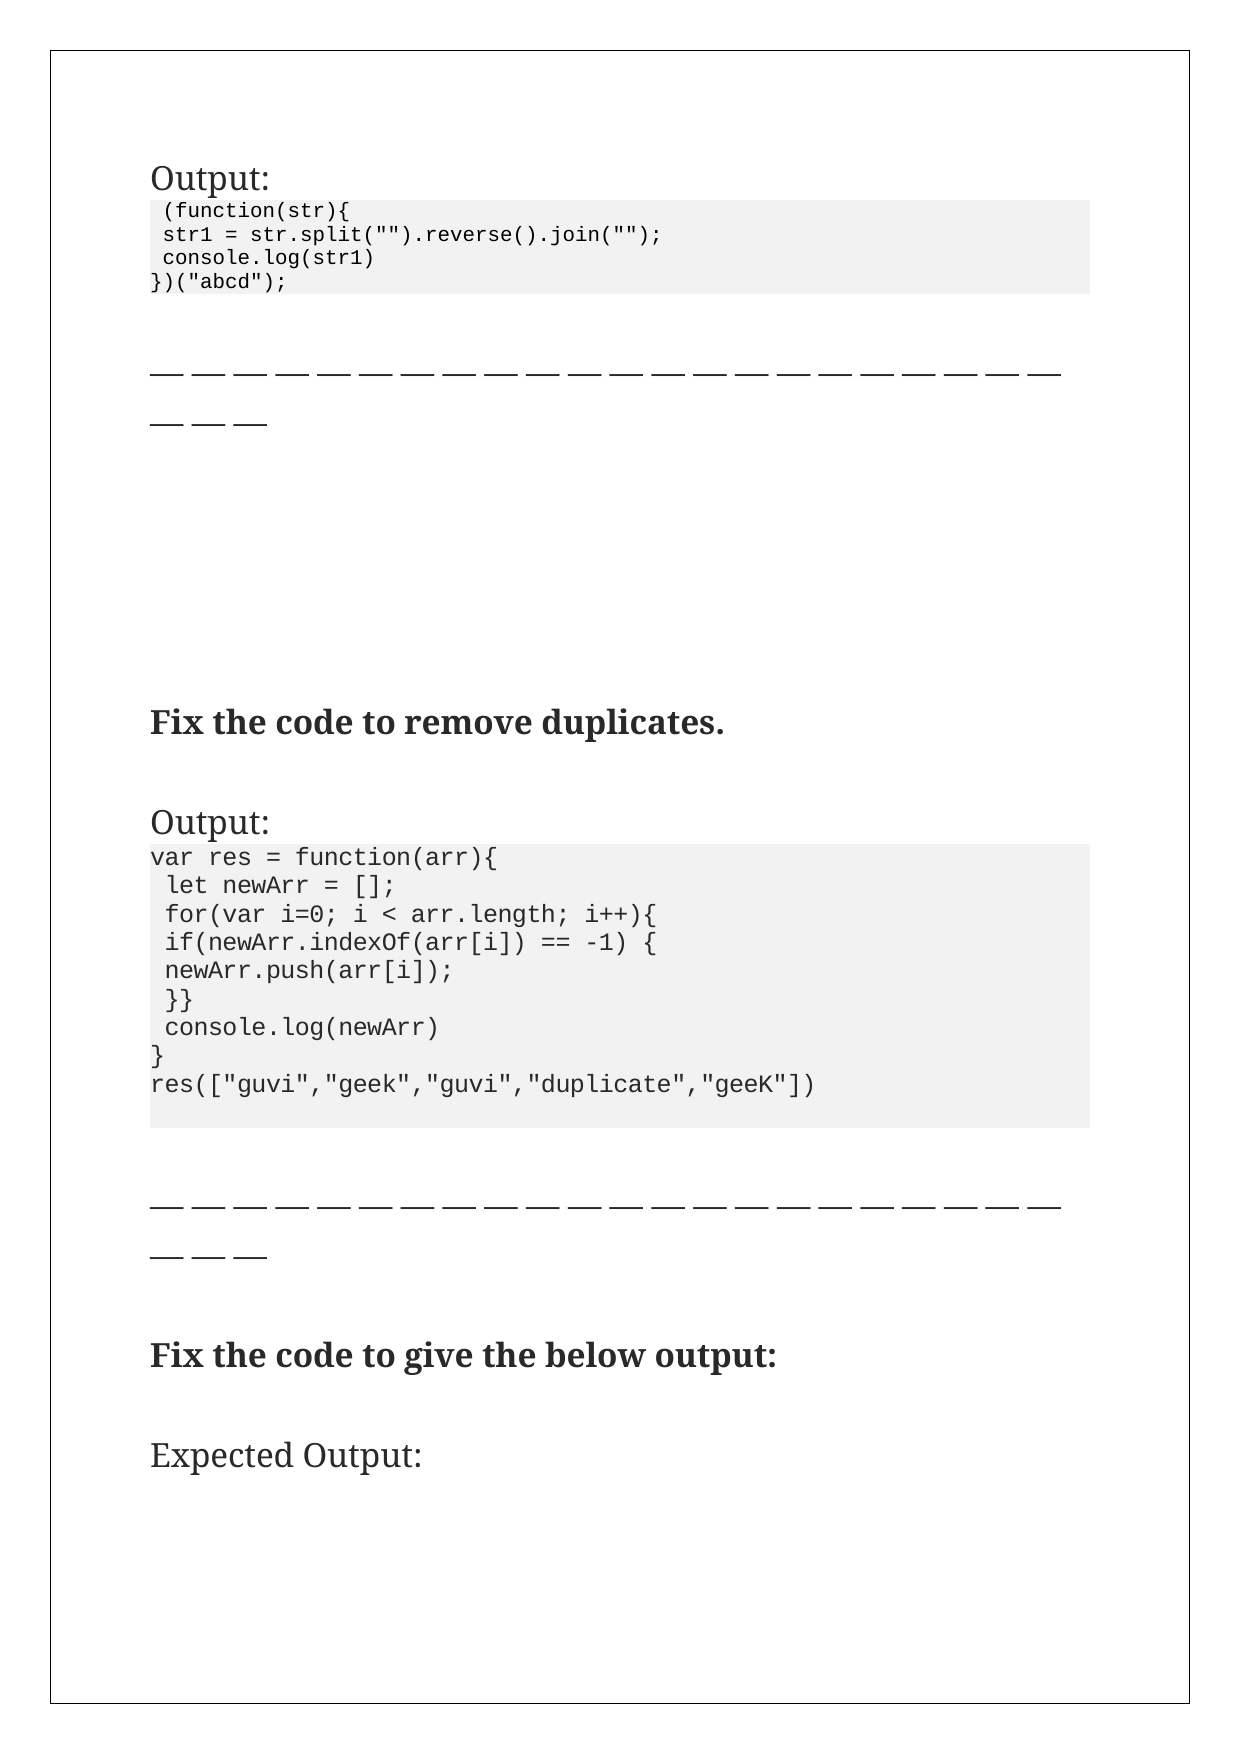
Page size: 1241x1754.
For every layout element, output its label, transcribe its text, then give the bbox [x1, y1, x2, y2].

text let newArr = []; [150, 873, 1090, 901]
text Expected Output: [150, 1428, 1090, 1478]
text console.log(str1) [150, 247, 1090, 271]
text Fix the code to give the below output: [150, 1328, 1090, 1378]
text if(newArr.indexOf(arr[i]) == -1) { [150, 929, 1090, 958]
text str1 = str.split("").reverse().join(""); [150, 224, 1090, 247]
text Output: [150, 150, 1090, 200]
text for(var i=0; i < arr.length; i++){ [150, 901, 1090, 929]
text Fix the code to remove duplicates. [150, 694, 1090, 744]
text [150, 344, 1090, 444]
text (function(str){ [150, 200, 1090, 224]
text Output: [150, 794, 1090, 844]
text }} [150, 986, 1090, 1014]
text } [150, 1043, 1090, 1071]
text res(["guvi","geek","guvi","duplicate","geeK"]) [150, 1071, 1090, 1128]
text newArr.push(arr[i]); [150, 958, 1090, 986]
text — — — — — — — — — — — — — — — — — — — — — — — — — [150, 1178, 1090, 1278]
text var res = function(arr){ [150, 844, 1090, 873]
text console.log(newArr) [150, 1014, 1090, 1043]
text })("abcd"); [150, 271, 1090, 294]
